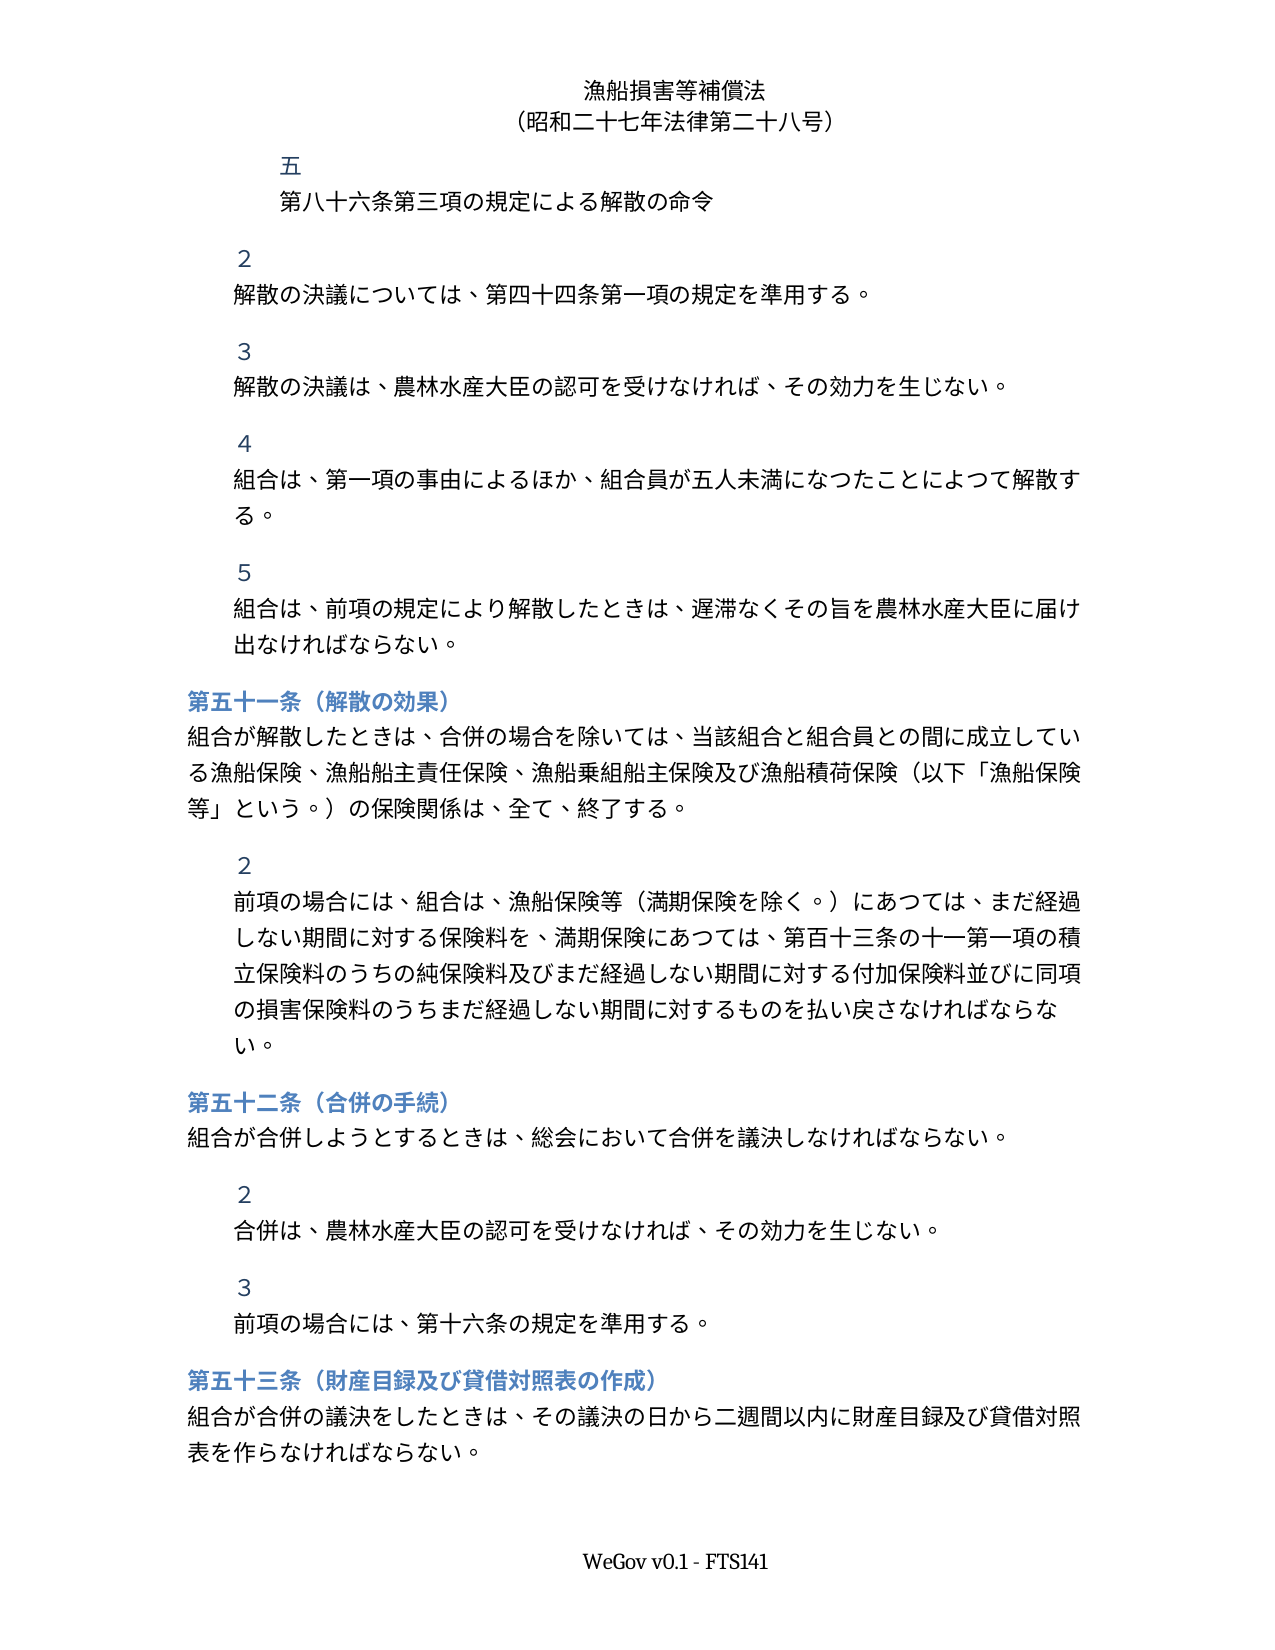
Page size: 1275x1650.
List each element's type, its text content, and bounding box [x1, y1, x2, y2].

subtitle ５ [233, 557, 1087, 588]
subtitle ２ [233, 1179, 1087, 1210]
subtitle ４ [233, 428, 1087, 459]
subtitle ２ [233, 850, 1087, 881]
subtitle ２ [233, 243, 1087, 274]
subtitle 第五十三条（財産目録及び貸借対照表の作成） [187, 1364, 1087, 1396]
subtitle 第五十二条（合併の手続） [187, 1086, 1087, 1118]
text 合併は、農林水産大臣の認可を受けなければ、その効力を生じない。 [233, 1215, 1087, 1246]
text 組合は、第一項の事由によるほか、組合員が五人未満になつたことによつて解散する。 [233, 464, 1087, 531]
text 解散の決議については、第四十四条第一項の規定を準用する。 [233, 279, 1087, 310]
text 組合が解散したときは、合併の場合を除いては、当該組合と組合員との間に成立している漁船保険、漁船船主責任保険、漁船乗組船主保険及び漁船積荷保険（以下「漁船保険等」という。）の保険関係は、全て、終了する。 [187, 721, 1087, 824]
text 組合が合併しようとするときは、総会において合併を議決しなければならない。 [187, 1122, 1087, 1154]
text 前項の場合には、組合は、漁船保険等（満期保険を除く。）にあつては、まだ経過しない期間に対する保険料を、満期保険にあつては、第百十三条の十一第一項の積立保険料のうちの純保険料及びまだ経過しない期間に対する付加保険料並びに同項の損害保険料のうちまだ経過しない期間に対するものを払い戻さなければならない。 [233, 886, 1087, 1061]
subtitle 第五十一条（解散の効果） [187, 685, 1087, 717]
text 前項の場合には、第十六条の規定を準用する。 [233, 1308, 1087, 1339]
text 組合は、前項の規定により解散したときは、遅滞なくその旨を農林水産大臣に届け出なければならない。 [233, 593, 1087, 660]
text 組合が合併の議決をしたときは、その議決の日から二週間以内に財産目録及び貸借対照表を作らなければならない。 [187, 1401, 1087, 1468]
text 第八十六条第三項の規定による解散の命令 [279, 186, 1087, 217]
subtitle ３ [233, 335, 1087, 367]
subtitle ３ [233, 1272, 1087, 1303]
subtitle 五 [279, 150, 1087, 181]
text 解散の決議は、農林水産大臣の認可を受けなければ、その効力を生じない。 [233, 371, 1087, 403]
